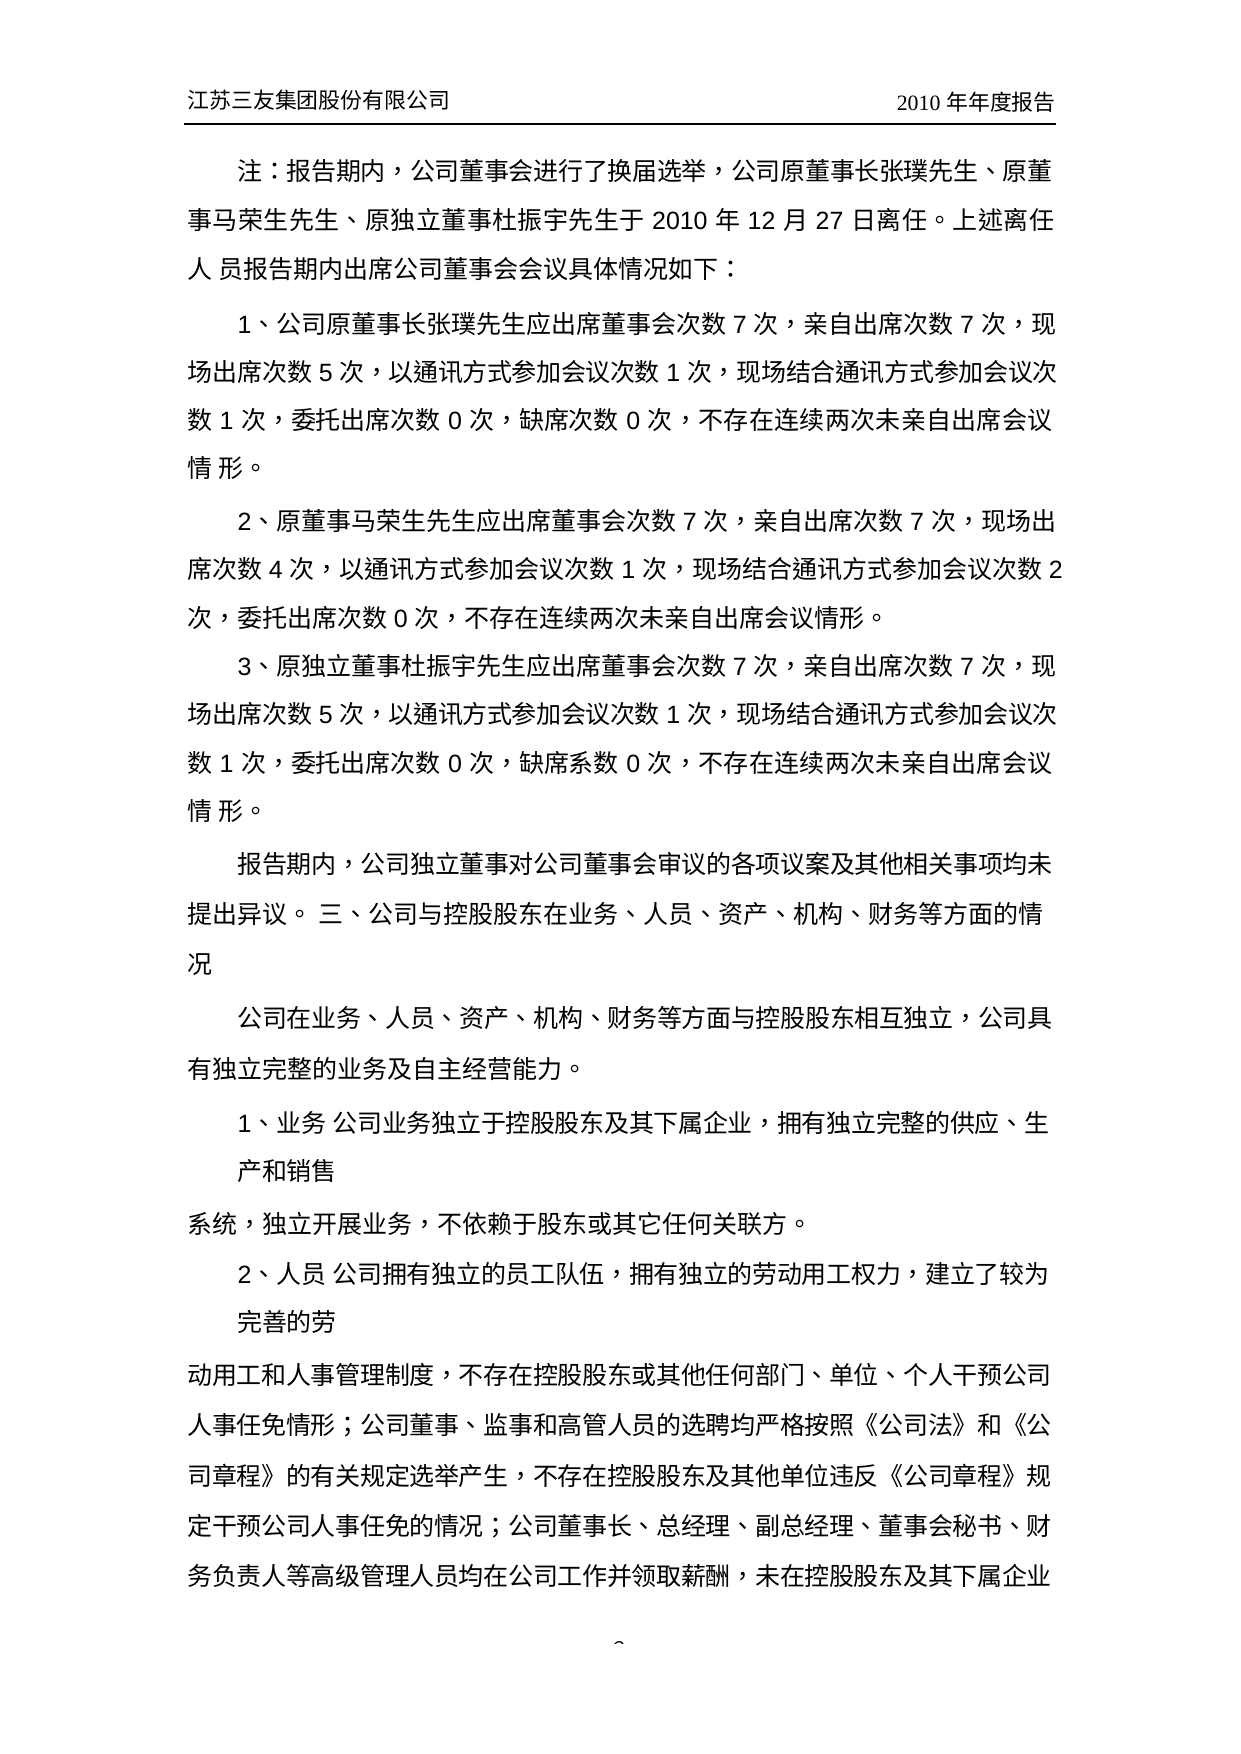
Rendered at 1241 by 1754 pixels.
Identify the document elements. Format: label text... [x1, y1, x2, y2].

text 数 1 次，委托出席次数 0 次，缺席次数 0 次，不存在连续两次未亲自出席会议情 形。 [187, 403, 1054, 484]
text 2、原董事马荣生先生应出席董事会次数 7 次，亲自出席次数 7 次，现场出 [237, 504, 1069, 538]
text 场出席次数 5 次，以通讯方式参加会议次数 1 次，现场结合通讯方式参加会议次 [187, 697, 1069, 731]
text 1、业务 公司业务独立于控股股东及其下属企业，拥有独立完整的供应、生产和销售 [237, 1106, 1054, 1187]
text 动用工和人事管理制度，不存在控股股东或其他任何部门、单位、个人干预公司 人事任免情形；公司董事、监事和高管人员的选聘均严格按照《公司法》和《公 司章程》的有关规定选举产生，不存在控股股东及其他单位违反《公司章程》规 定干预公司人事任免的情况；公司董事长、总经理、副总经理、董事会秘书、财 务负责人等高级管理人员均在公司工作并领取薪酬，未在控股股东及其下属企业 [187, 1357, 1054, 1593]
text 公司在业务、人员、资产、机构、财务等方面与控股股东相互独立，公司具 有独立完整的业务及自主经营能力。 [187, 1001, 1054, 1086]
text 注：报告期内，公司董事会进行了换届选举，公司原董事长张璞先生、原董 事马荣生先生、原独立董事杜振宇先生于 2010 年 12 月 27 日离任。上述离任人 员报告期内出席公司董事会会议具体情况如下： [187, 153, 1054, 286]
text 席次数 4 次，以通讯方式参加会议次数 1 次，现场结合通讯方式参加会议次数 2 [187, 552, 1069, 586]
text 数 1 次，委托出席次数 0 次，缺席系数 0 次，不存在连续两次未亲自出席会议情 形。 [187, 746, 1054, 827]
text 3、原独立董事杜振宇先生应出席董事会次数 7 次，亲自出席次数 7 次，现 [237, 649, 1069, 683]
text 次，委托出席次数 0 次，不存在连续两次未亲自出席会议情形。 [187, 601, 1069, 634]
text 报告期内，公司独立董事对公司董事会审议的各项议案及其他相关事项均未 提出异议。 三、公司与控股股东在业务、人员、资产、机构、财务等方面的情况 [187, 846, 1054, 981]
text 系统，独立开展业务，不依赖于股东或其它任何关联方。 [187, 1206, 1069, 1241]
text 1、公司原董事长张璞先生应出席董事会次数 7 次，亲自出席次数 7 次，现 [237, 306, 1069, 340]
text 场出席次数 5 次，以通讯方式参加会议次数 1 次，现场结合通讯方式参加会议次 [187, 354, 1069, 389]
text 2、人员 公司拥有独立的员工队伍，拥有独立的劳动用工权力，建立了较为完善的劳 [237, 1257, 1054, 1338]
